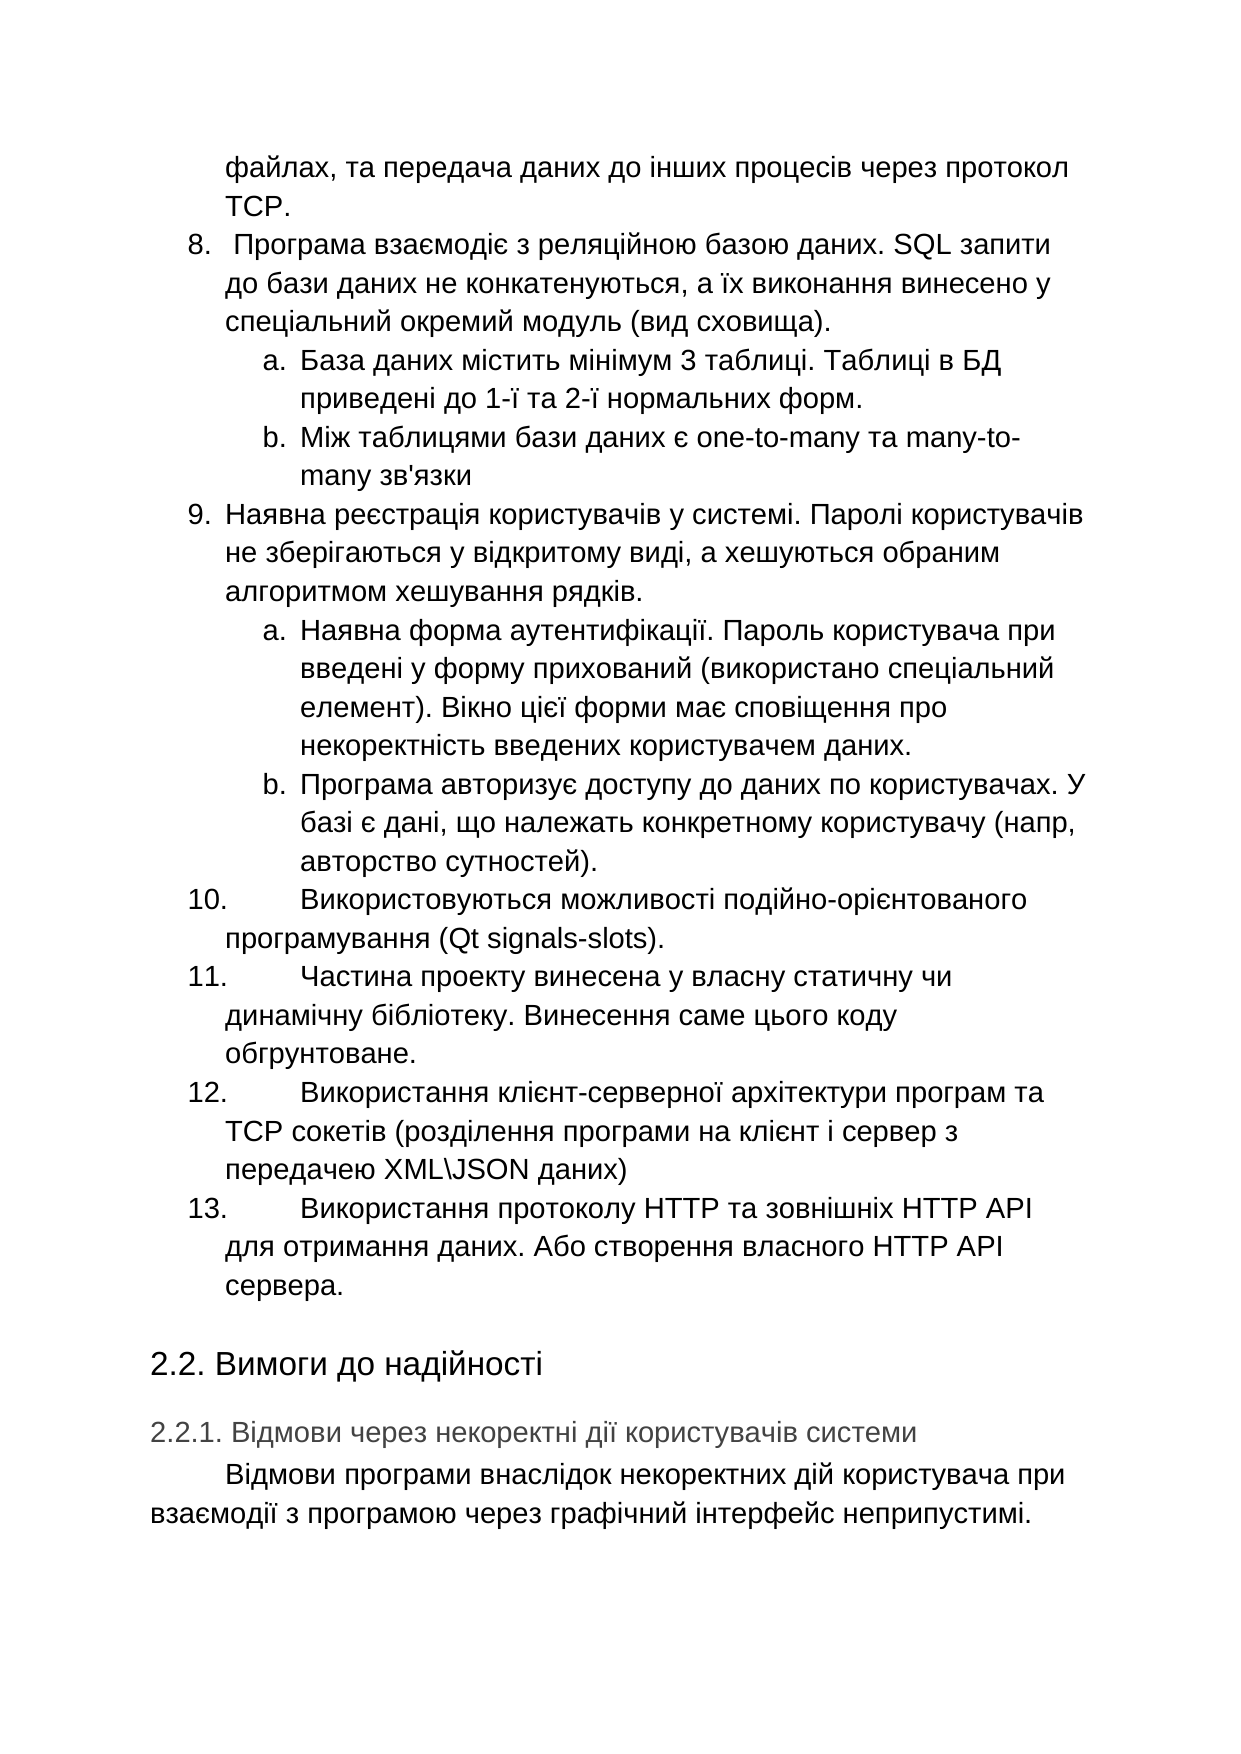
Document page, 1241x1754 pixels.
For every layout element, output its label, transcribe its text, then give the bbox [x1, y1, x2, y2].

list Частина проекту винесена у власну статичну чи динамічну бібліотеку. Винесення саме цього коду обгрунтоване. [187, 959, 1090, 1070]
text Відмови програми внаслідок некоректних дій користувача при взаємодії з програмою через графічний інтерфейс неприпустимі. [150, 1457, 1090, 1529]
list Використовуються можливості подійно-орієнтованого програмування (Qt signals-slots). [187, 882, 1090, 954]
list Використання протоколу HTTP та зовнішніх HTTP API для отримання даних. Або створення власного HTTP API сервера. [187, 1191, 1090, 1301]
list Наявна форма аутентифікації. Пароль користувача при введені у форму прихований (використано спеціальний елемент). Вікно цієї форми має сповіщення про некоректність введених користувачем даних. [262, 612, 1090, 762]
list Наявна реєстрація користувачів у системі. Паролі користувачів не зберігаються у відкритому виді, а хешуються обраним алгоритмом хешування рядків. [187, 497, 1090, 607]
list Програма взаємодіє з реляційною базою даних. SQL запити до бази даних не конкатенуються, а їх виконання винесено у спеціальний окремий модуль (вид сховища). [187, 227, 1090, 338]
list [187, 150, 1090, 222]
list Використання клієнт-серверної архітектури програм та TCP сокетів (розділення програми на клієнт і сервер з передачею XML\JSON даних) [187, 1075, 1090, 1186]
list Між таблицями бази даних є one-to-many та many-to-many зв'язки [262, 420, 1090, 492]
list Програма авторизує доступу до даних по користувачах. У базі є дані, що належать конкретному користувачу (напр, авторство сутностей). [262, 767, 1090, 877]
list База даних містить мінімум 3 таблиці. Таблиці в БД приведені до 1-ї та 2-ї нормальних форм. [262, 343, 1090, 415]
subtitle 2.2. Вимоги до надійності [150, 1344, 1090, 1382]
subtitle 2.2.1. Відмови через некоректні дії користувачів системи [150, 1416, 1090, 1449]
